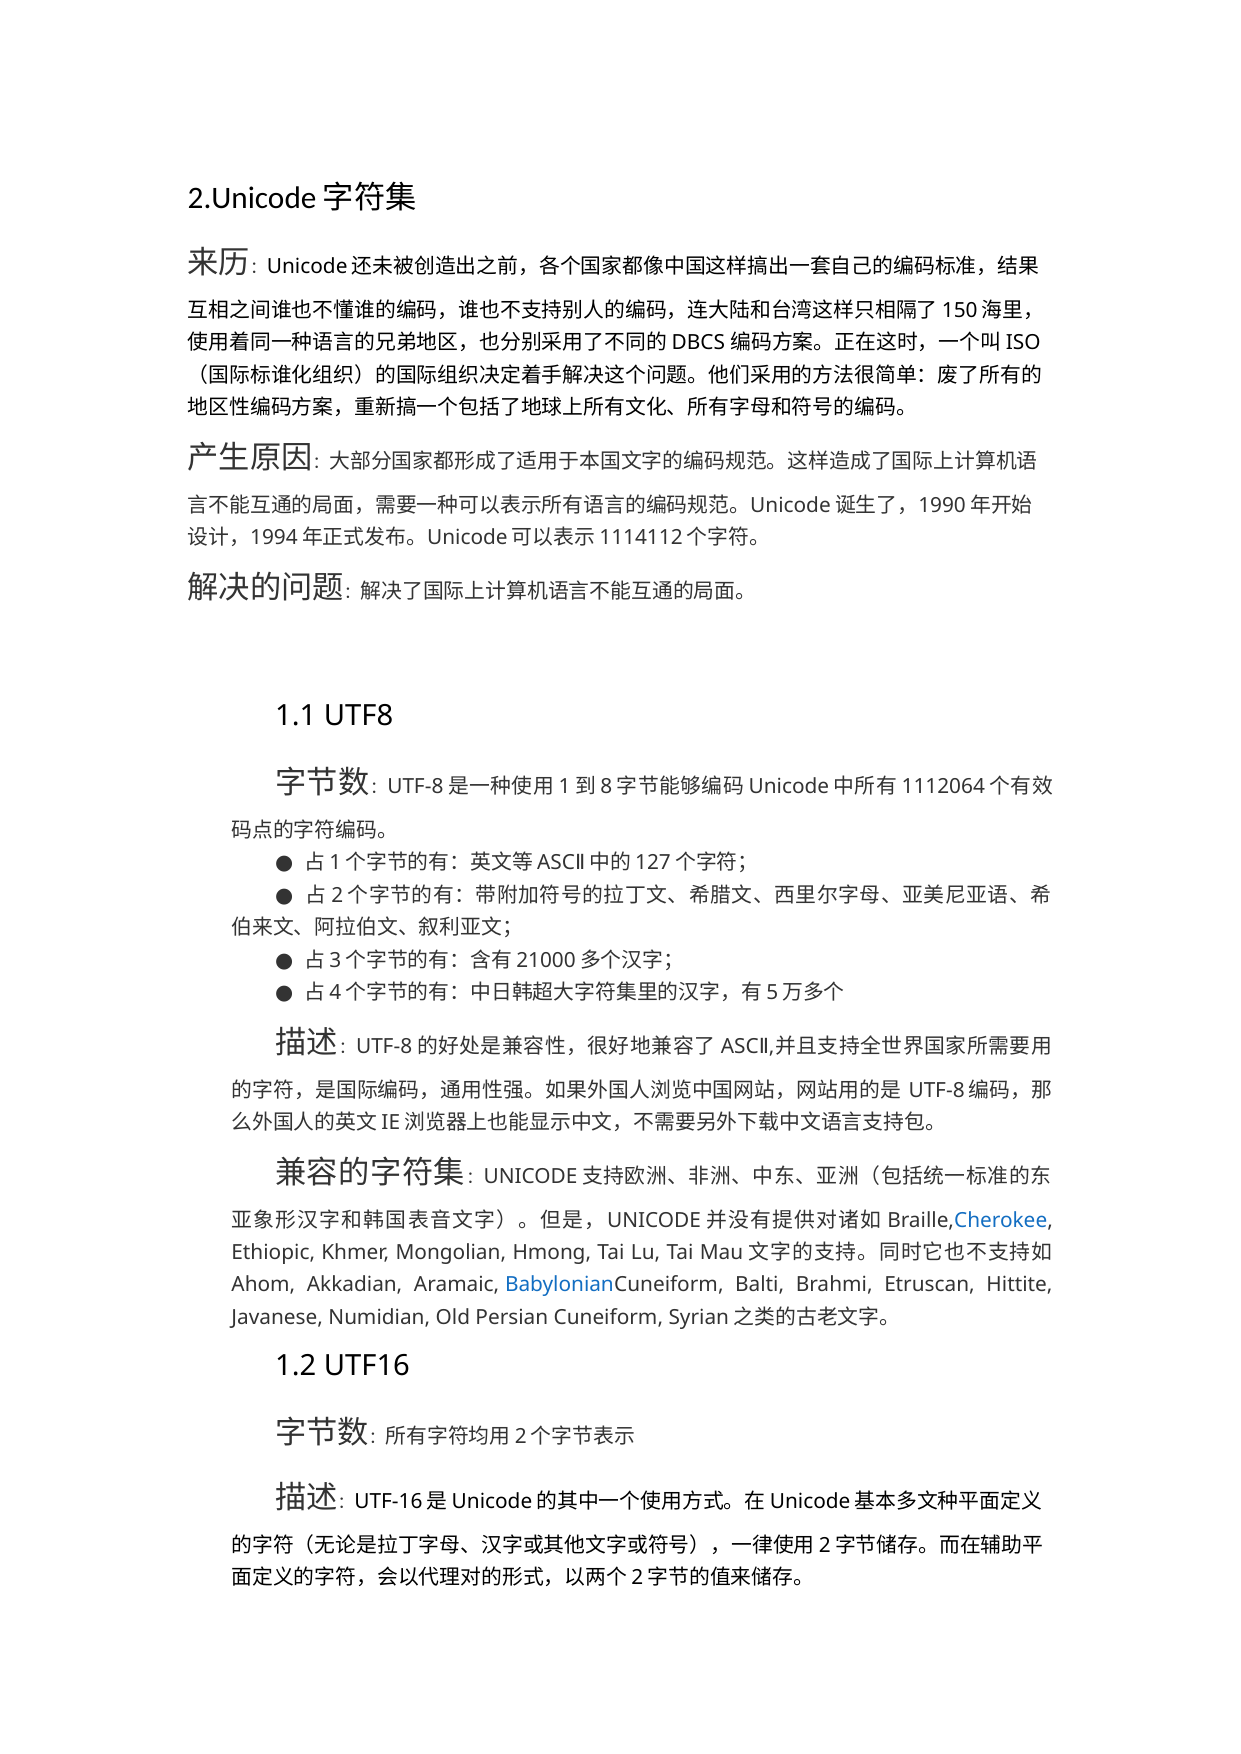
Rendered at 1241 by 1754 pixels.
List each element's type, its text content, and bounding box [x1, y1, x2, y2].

list ● 占3个字节的有：含有21000多个汉字； [231, 942, 1053, 974]
list 1.1 UTF8 [231, 682, 1053, 747]
list 1.2 UTF16 [231, 1332, 1053, 1397]
list 兼容的字符集：UNICODE支持欧洲、非洲、中东、亚洲（包括统一标准的东亚象形汉字和韩国表音文字）。但是，UNICODE并没有提供对诸如Braille,Cherokee, Ethiopic, Khmer, Mongolian, Hmong, Tai Lu, Tai Mau文字的支持。同时它也不支持如Ahom, Akkadian, Aramaic, BabylonianCuneiform, Balti, Brahmi, Etruscan, Hittite, Javanese, Numidian, Old Persian Cuneiform, Syrian之类的古老文字。 [231, 1233, 1053, 1269]
list ● 占4个字节的有：中日韩超大字符集里的汉字，有5万多个 [231, 974, 1053, 1007]
list ● 占1个字节的有：英文等ASCⅡ中的127个字符； [231, 844, 1053, 877]
text 来历：Unicode还未被创造出之前，各个国家都像中国这样搞出一套自己的编码标准，结果互相之间谁也不懂谁的编码，谁也不支持别人的编码，连大陆和台湾这样只相隔了150海里，使用着同一种语言的兄弟地区，也分别采用了不同的 DBCS 编码方案。正在这时，一个叫 ISO （国际标谁化组织）的国际组织决定着手解决这个问题。他们采用的方法很简单：废了所有的地区性编码方案，重新搞一个包括了地球上所有文化、所有字母和符号的编码。 [187, 227, 1053, 422]
list 兼容的字符集：UNICODE支持欧洲、非洲、中东、亚洲（包括统一标准的东亚象形汉字和韩国表音文字）。但是，UNICODE并没有提供对诸如Braille,Cherokee, Ethiopic, Khmer, Mongolian, Hmong, Tai Lu, Tai Mau文字的支持。同时它也不支持如Ahom, Akkadian, Aramaic, BabylonianCuneiform, Balti, Brahmi, Etruscan, Hittite, Javanese, Numidian, Old Persian Cuneiform, Syrian之类的古老文字。 [231, 1137, 1053, 1205]
list 兼容的字符集：UNICODE支持欧洲、非洲、中东、亚洲（包括统一标准的东亚象形汉字和韩国表音文字）。但是，UNICODE并没有提供对诸如Braille,Cherokee, Ethiopic, Khmer, Mongolian, Hmong, Tai Lu, Tai Mau文字的支持。同时它也不支持如Ahom, Akkadian, Aramaic, BabylonianCuneiform, Balti, Brahmi, Etruscan, Hittite, Javanese, Numidian, Old Persian Cuneiform, Syrian之类的古老文字。 [231, 1297, 1053, 1332]
text 解决的问题：解决了国际上计算机语言不能互通的局面。 [187, 552, 1053, 617]
text 描述：UTF-16是Unicode的其中一个使用方式。在Unicode基本多文种平面定义的字符（无论是拉丁字母、汉字或其他文字或符号），一律使用2字节储存。而在辅助平面定义的字符，会以代理对的形式，以两个2字节的值来储存。 [231, 1462, 1053, 1592]
list 字节数：所有字符均用2个字节表示 [231, 1397, 1053, 1462]
list 字节数：UTF-8是一种使用1到8字节能够编码Unicode中所有1112064个有效码点的字符编码。 [231, 747, 1053, 844]
list Unicode字符集 [187, 162, 1053, 227]
list 描述：UTF-8的好处是兼容性，很好地兼容了ASCⅡ,并且支持全世界国家所需要用的字符，是国际编码，通用性强。如果外国人浏览中国网站，网站用的是UTF-8编码，那么外国人的英文IE浏览器上也能显示中文，不需要另外下载中文语言支持包。 [231, 1007, 1053, 1137]
text 产生原因：大部分国家都形成了适用于本国文字的编码规范。这样造成了国际上计算机语言不能互通的局面，需要一种可以表示所有语言的编码规范。Unicode诞生了，1990年开始设计，1994年正式发布。Unicode可以表示1114112个字符。 [187, 422, 1053, 552]
list ● 占2个字节的有：带附加符号的拉丁文、希腊文、西里尔字母、亚美尼亚语、希伯来文、阿拉伯文、叙利亚文； [231, 877, 1053, 942]
